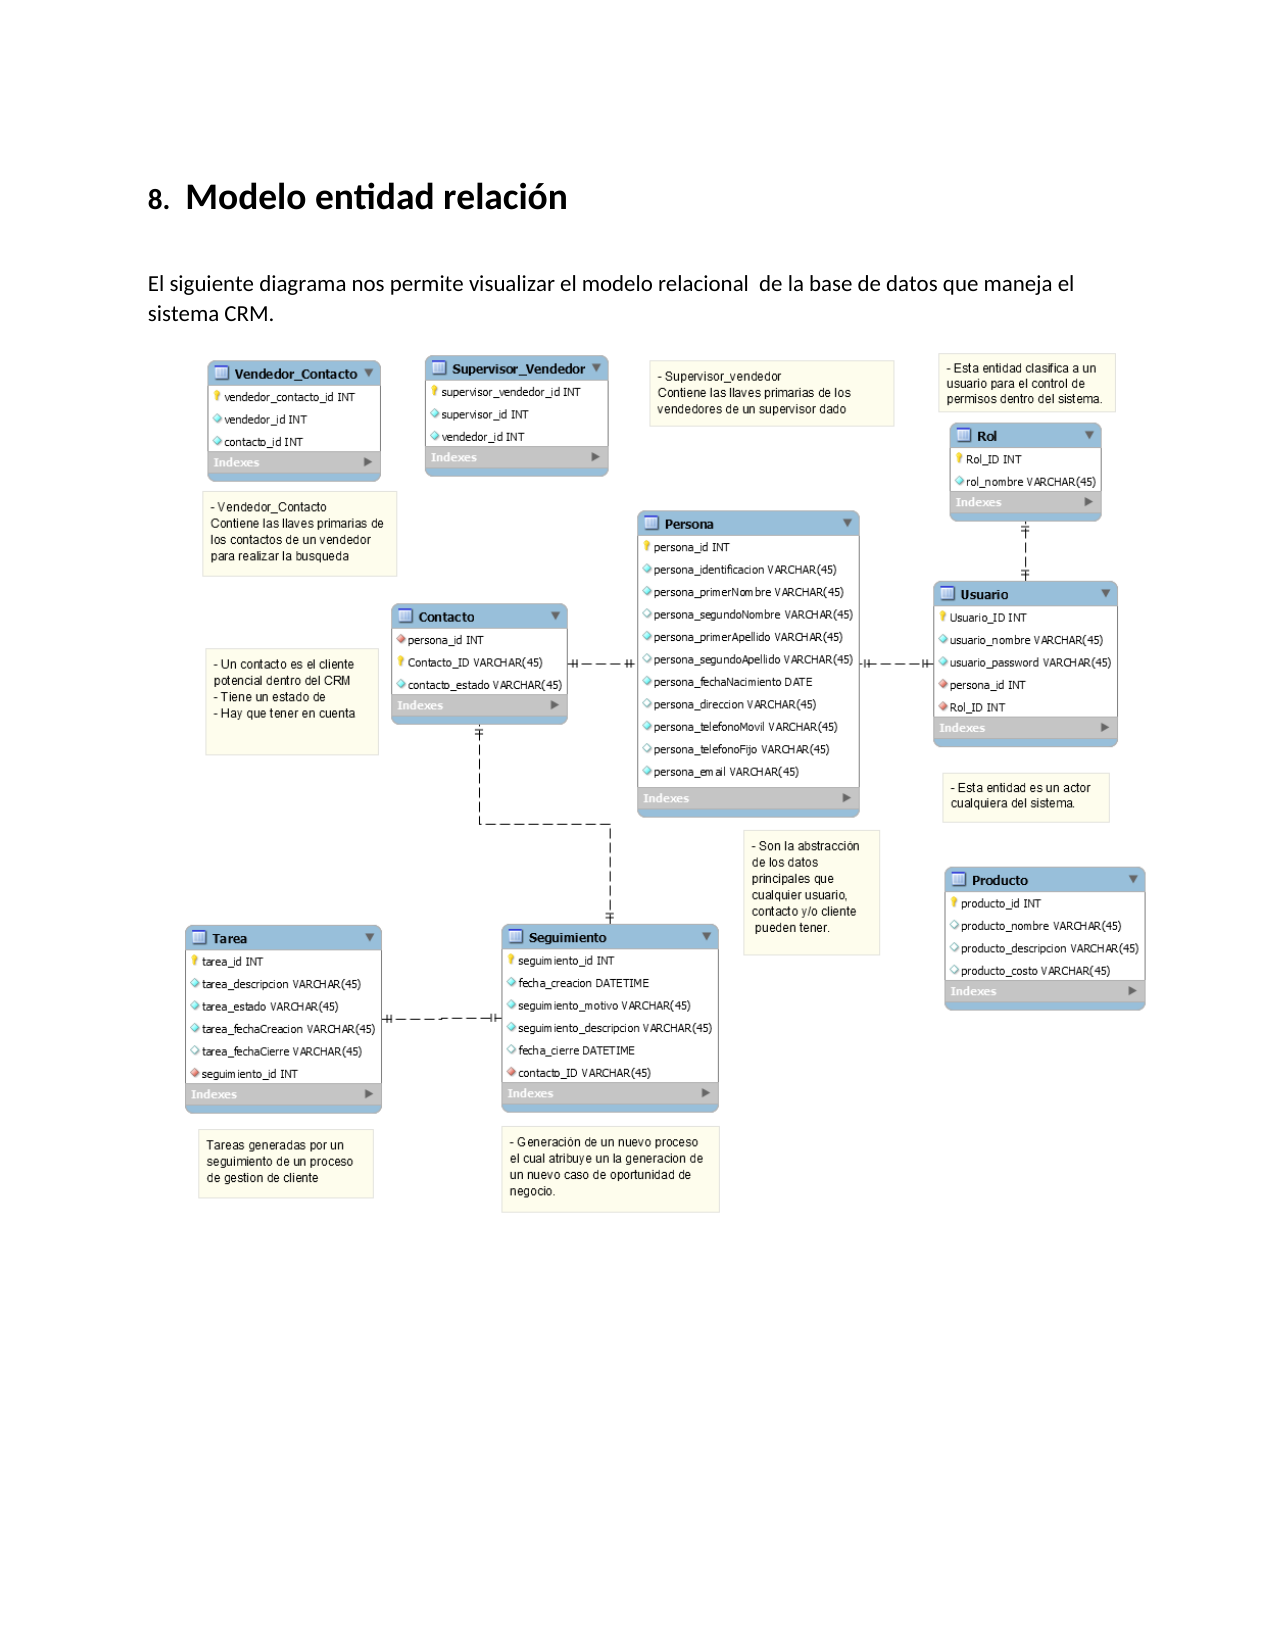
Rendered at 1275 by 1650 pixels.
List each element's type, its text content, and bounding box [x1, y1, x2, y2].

picture [185, 346, 1165, 1225]
subtitle Modelo entidad relación [148, 173, 1127, 218]
text El siguiente diagrama nos permite visualizar el modelo relacional de la base de datos que maneja el sistema CRM. [148, 269, 1127, 327]
